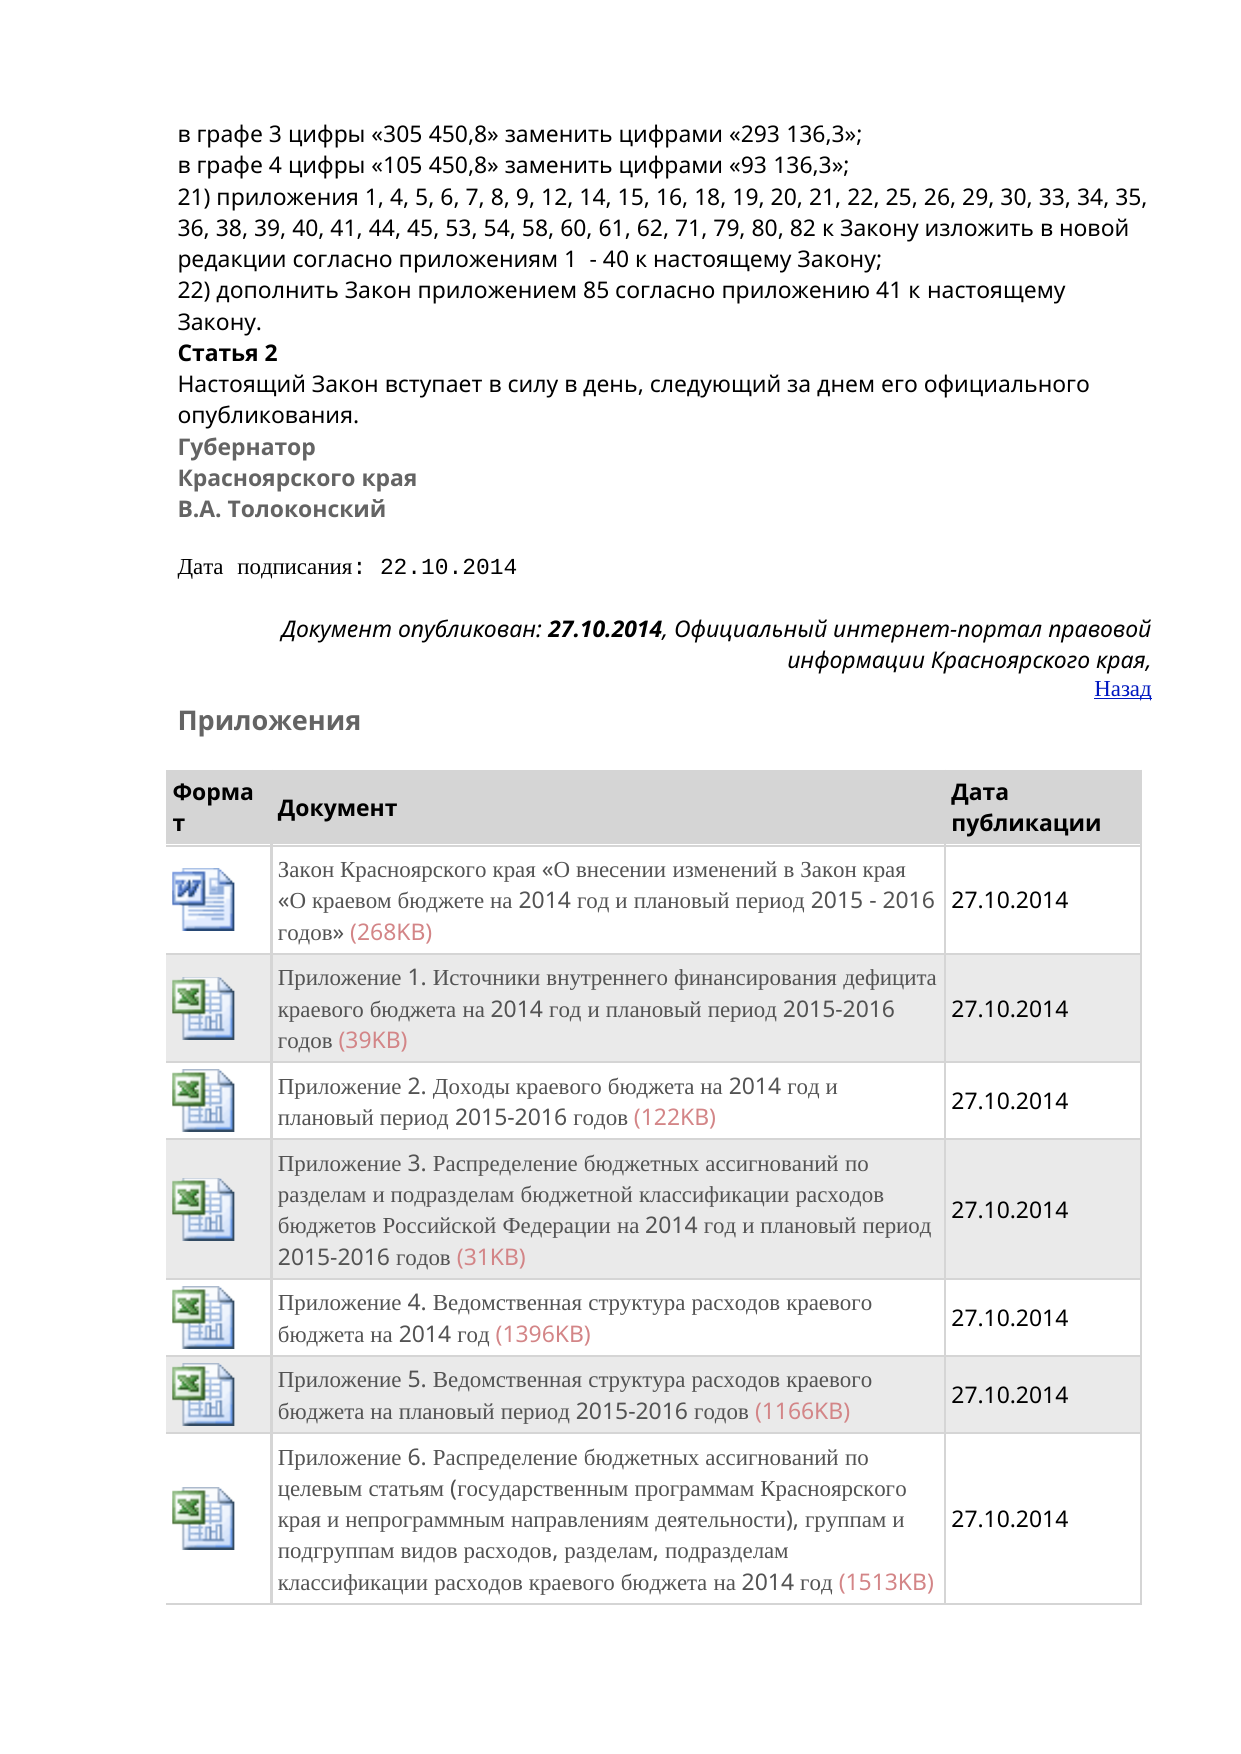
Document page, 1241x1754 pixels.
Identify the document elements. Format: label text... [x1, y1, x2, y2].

table_cell [166, 1357, 270, 1432]
table_cell [166, 955, 270, 1061]
text в графе 4 цифры «105 450,8» заменить цифрами «93 136,3»; [177, 149, 1152, 181]
text 21) приложения 1, 4, 5, 6, 7, 8, 9, 12, 14, 15, 16, 18, 19, 20, 21, 22, 25, 26, 29, 30, 33, 34, 35, 36, 38, 39, 40, 41, 44, 45, 53, 54, 58, 60, 61, 62, 71, 79, 80, 82 к Закону изложить в новой редакции согласно приложениям 1 - 40 к настоящему Закону; [177, 181, 1152, 274]
text Губернатор [177, 431, 1152, 462]
picture [172, 1286, 235, 1349]
table_cell Приложение 6. Распределение бюджетных ассигнований по целевым статьям (государственным программам Красноярского края и непрограммным направлениям деятельности), группам и подгруппам видов расходов, разделам, подразделам классификации расходов краевого бюджета на 2014 год (1513KB) [273, 1434, 944, 1603]
text Статья 2 [177, 337, 1152, 368]
text В.А. Толоконский [177, 493, 1152, 524]
picture [172, 1487, 235, 1550]
text Дата подписания: 22.10.2014 [177, 553, 1152, 581]
table_cell Приложение 5. Ведомственная структура расходов краевого бюджета на плановый период 2015-2016 годов (1166KB) [273, 1357, 944, 1432]
table_cell [166, 1434, 270, 1603]
table_cell 27.10.2014 [946, 847, 1140, 953]
picture [172, 1363, 235, 1426]
table_cell 27.10.2014 [946, 1357, 1140, 1432]
text Настоящий Закон вступает в силу в день, следующий за днем его официального опубликования. [177, 368, 1152, 431]
picture [172, 1178, 235, 1241]
text в графе 3 цифры «305 450,8» заменить цифрами «293 136,3»; [177, 118, 1152, 149]
table_header Формат [166, 770, 270, 844]
table_cell Приложение 2. Доходы краевого бюджета на 2014 год и плановый период 2015-2016 годов (122KB) [273, 1063, 944, 1138]
text 22) дополнить Закон приложением 85 согласно приложению 41 к настоящему Закону. [177, 274, 1152, 337]
table_cell 27.10.2014 [946, 1434, 1140, 1603]
table_cell 27.10.2014 [946, 1063, 1140, 1138]
table_cell 27.10.2014 [946, 1280, 1140, 1355]
table_cell Приложение 1. Источники внутреннего финансирования дефицита краевого бюджета на 2014 год и плановый период 2015-2016 годов (39KB) [273, 955, 944, 1061]
table_cell 27.10.2014 [946, 1140, 1140, 1278]
table_cell Закон Красноярского края «О внесении изменений в Закон края «О краевом бюджете на 2014 год и плановый период 2015 - 2016 годов» (268KB) [273, 847, 944, 953]
table_cell [166, 1063, 270, 1138]
table_header Документ [273, 770, 944, 844]
text Документ опубликован: 27.10.2014, Официальный интернет-портал правовой информации Красноярского края, [177, 613, 1152, 675]
picture [172, 1069, 235, 1132]
table_cell [166, 1140, 270, 1278]
text Назад [177, 675, 1152, 701]
picture [172, 977, 235, 1040]
picture [172, 868, 235, 931]
table_cell 27.10.2014 [946, 955, 1140, 1061]
text Приложения [177, 701, 1152, 738]
table_cell Приложение 4. Ведомственная структура расходов краевого бюджета на 2014 год (1396KB) [273, 1280, 944, 1355]
table_cell Приложение 3. Распределение бюджетных ассигнований по разделам и подразделам бюджетной классификации расходов бюджетов Российской Федерации на 2014 год и плановый период 2015-2016 годов (31KB) [273, 1140, 944, 1278]
table_cell [166, 847, 270, 953]
table_cell [166, 1280, 270, 1355]
text Красноярского края [177, 462, 1152, 493]
table_header Дата публикации [946, 770, 1140, 844]
